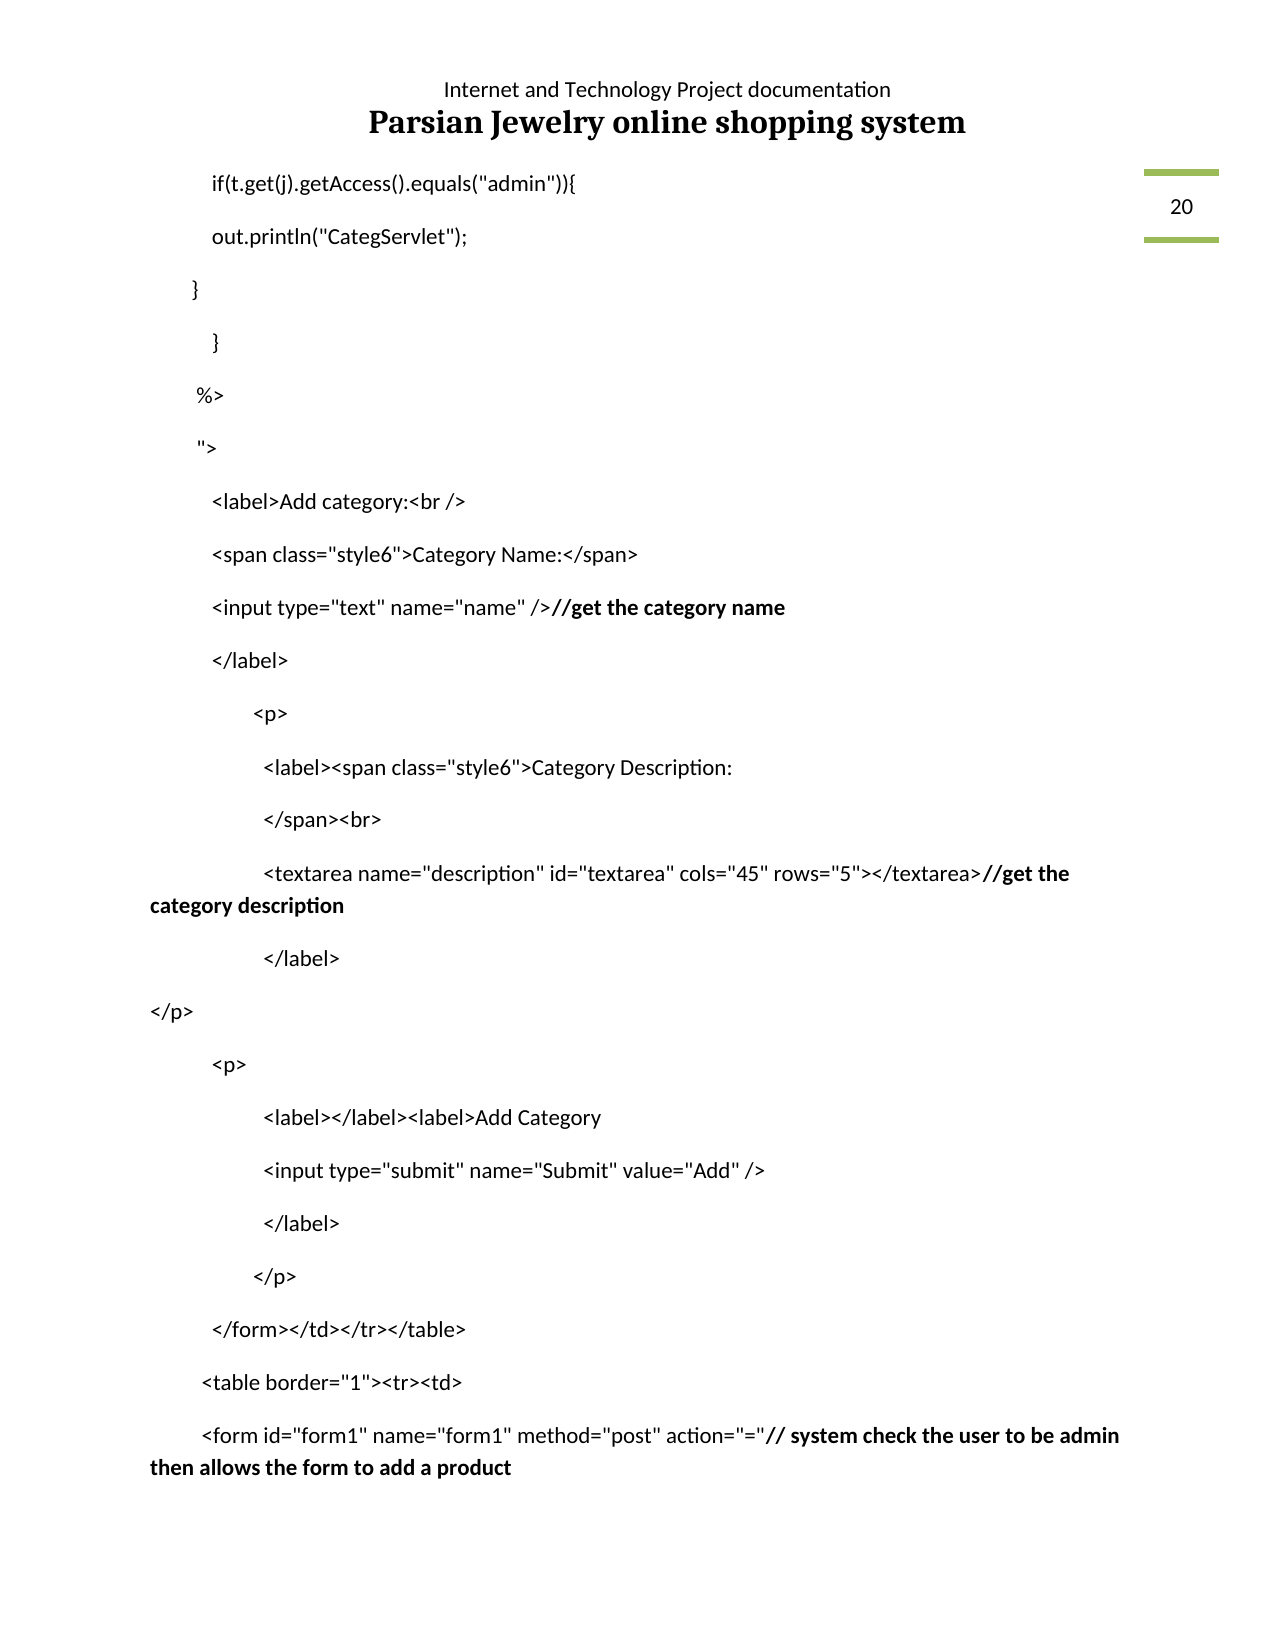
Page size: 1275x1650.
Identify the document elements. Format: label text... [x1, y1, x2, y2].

text } [150, 275, 1125, 303]
text %> [150, 381, 1125, 409]
text <label></label><label>Add Category [150, 1103, 1125, 1131]
text </label> [150, 944, 1125, 972]
text } [150, 328, 1125, 356]
text <input type="text" name="name" />//get the category name [150, 593, 1125, 622]
text if(t.get(j).getAccess().equals("admin")){ [150, 169, 1125, 197]
text <table border="1"><tr><td> [150, 1368, 1125, 1396]
text </span><br> [150, 806, 1125, 834]
text <textarea name="description" id="textarea" cols="45" rows="5"></textarea>//get the category description [150, 859, 1125, 919]
text </label> [150, 1209, 1125, 1237]
text <label><span class="style6">Category Description: [150, 753, 1125, 781]
text out.println("CategServlet"); [150, 222, 1125, 250]
text </p> [150, 997, 1125, 1025]
text </form></td></tr></table> [150, 1315, 1125, 1343]
text </p> [150, 1262, 1125, 1290]
text <input type="submit" name="Submit" value="Add" /> [150, 1156, 1125, 1184]
text <span class="style6">Category Name:</span> [150, 541, 1125, 568]
text <label>Add category:<br /> [150, 487, 1125, 516]
text "> [150, 434, 1125, 462]
text <p> [150, 1050, 1125, 1078]
text <form id="form1" name="form1" method="post" action="="// system check the user to be admin then allows the form to add a product [150, 1421, 1125, 1481]
text </label> [150, 647, 1125, 674]
text <p> [150, 699, 1125, 728]
